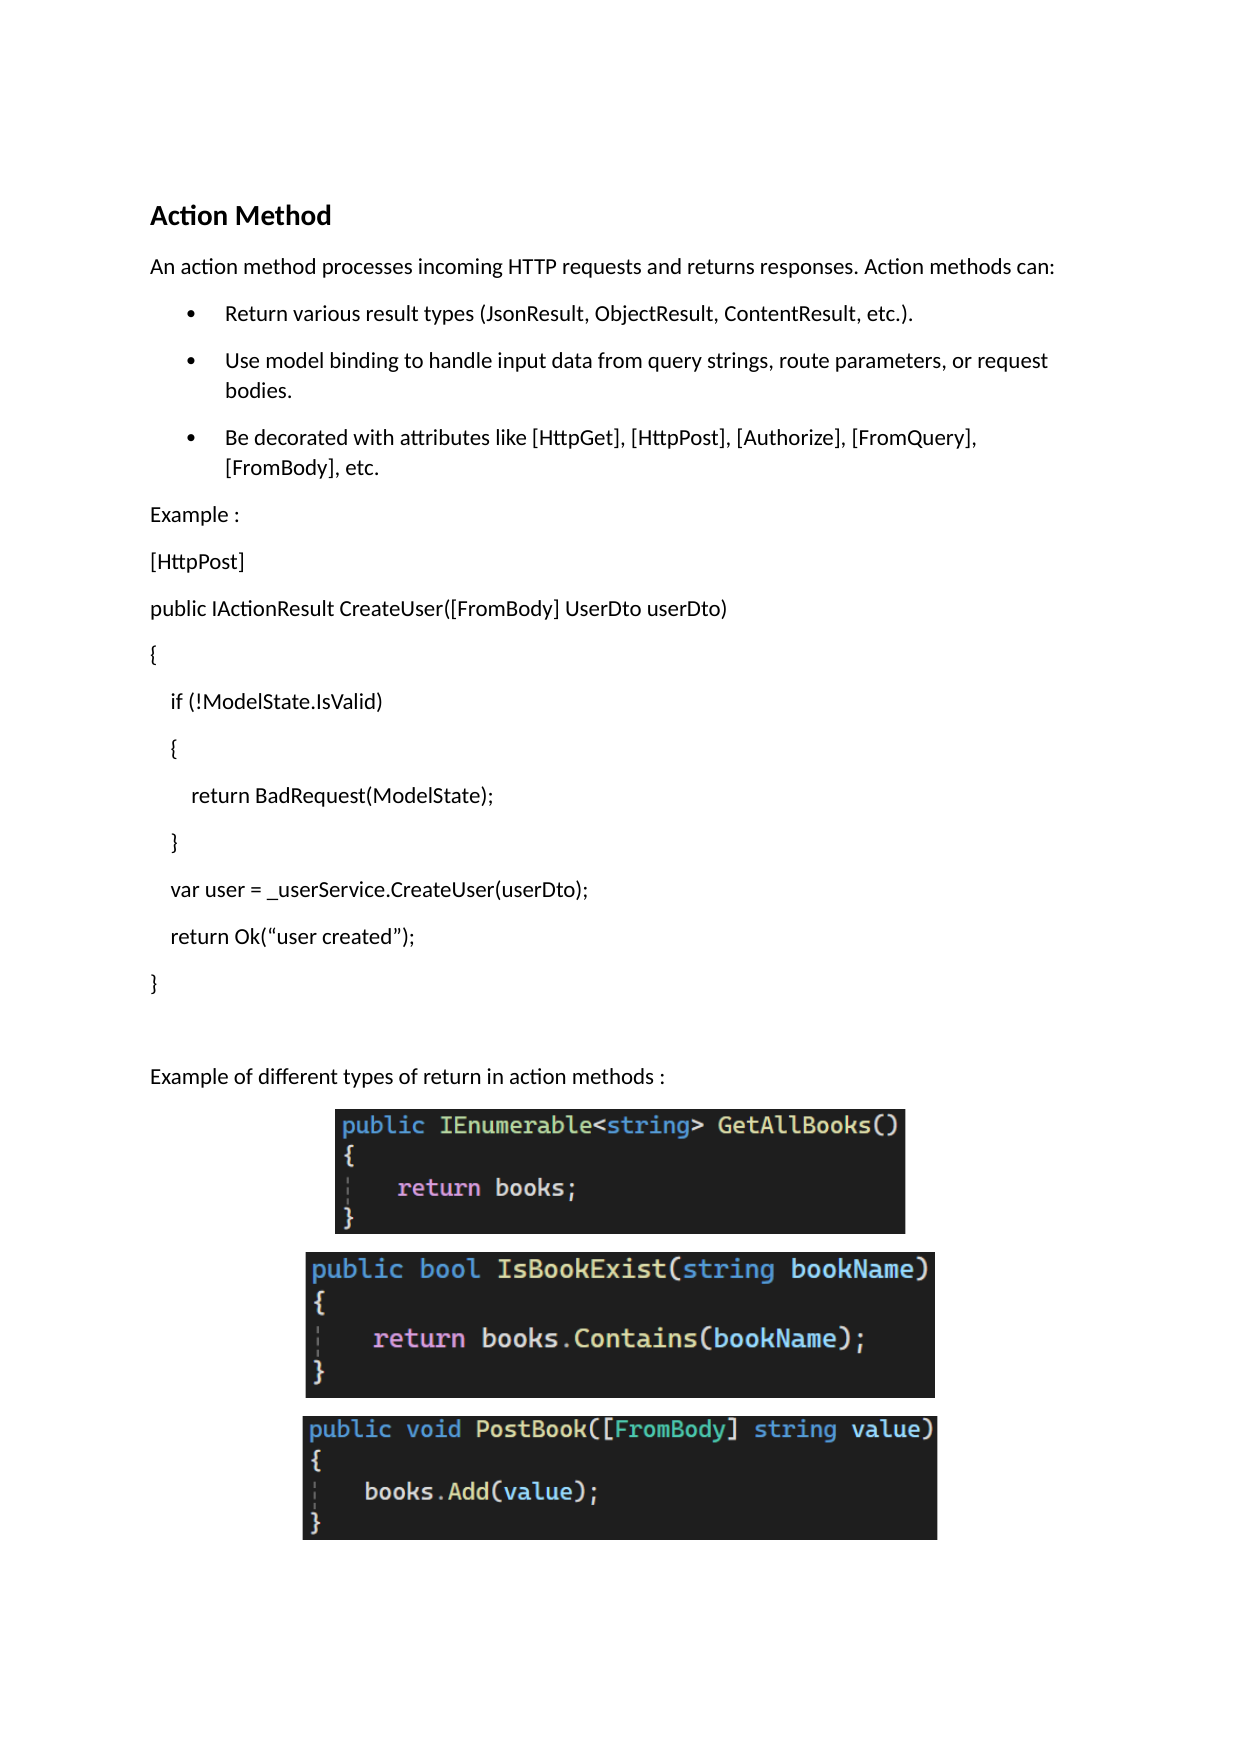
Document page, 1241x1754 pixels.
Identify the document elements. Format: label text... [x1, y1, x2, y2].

text Example : [150, 500, 1090, 528]
text public IActionResult CreateUser([FromBody] UserDto userDto) [150, 594, 1090, 622]
list Use model binding to handle input data from query strings, route parameters, or request bodies. [187, 346, 1090, 404]
text Example of different types of return in action methods : [150, 1062, 1090, 1090]
list Be decorated with attributes like [HttpGet], [HttpPost], [Authorize], [FromQuery], [FromBody], etc. [187, 423, 1090, 481]
text } [150, 969, 1090, 997]
text [HttpPost] [150, 547, 1090, 575]
picture [305, 1252, 935, 1398]
text return BadRequest(ModelState); [150, 781, 1090, 809]
text if (!ModelState.IsValid) [150, 687, 1090, 715]
text An action method processes incoming HTTP requests and returns responses. Action methods can: [150, 252, 1090, 280]
text { [150, 641, 1090, 668]
text { [150, 734, 1090, 762]
text Action Method [150, 197, 1090, 232]
text var user = _userService.CreateUser(userDto); [150, 875, 1090, 903]
picture [335, 1109, 906, 1234]
list Return various result types (JsonResult, ObjectResult, ContentResult, etc.). [187, 299, 1090, 327]
text } [150, 828, 1090, 856]
picture [302, 1416, 938, 1540]
text return Ok(“user created”); [150, 922, 1090, 950]
